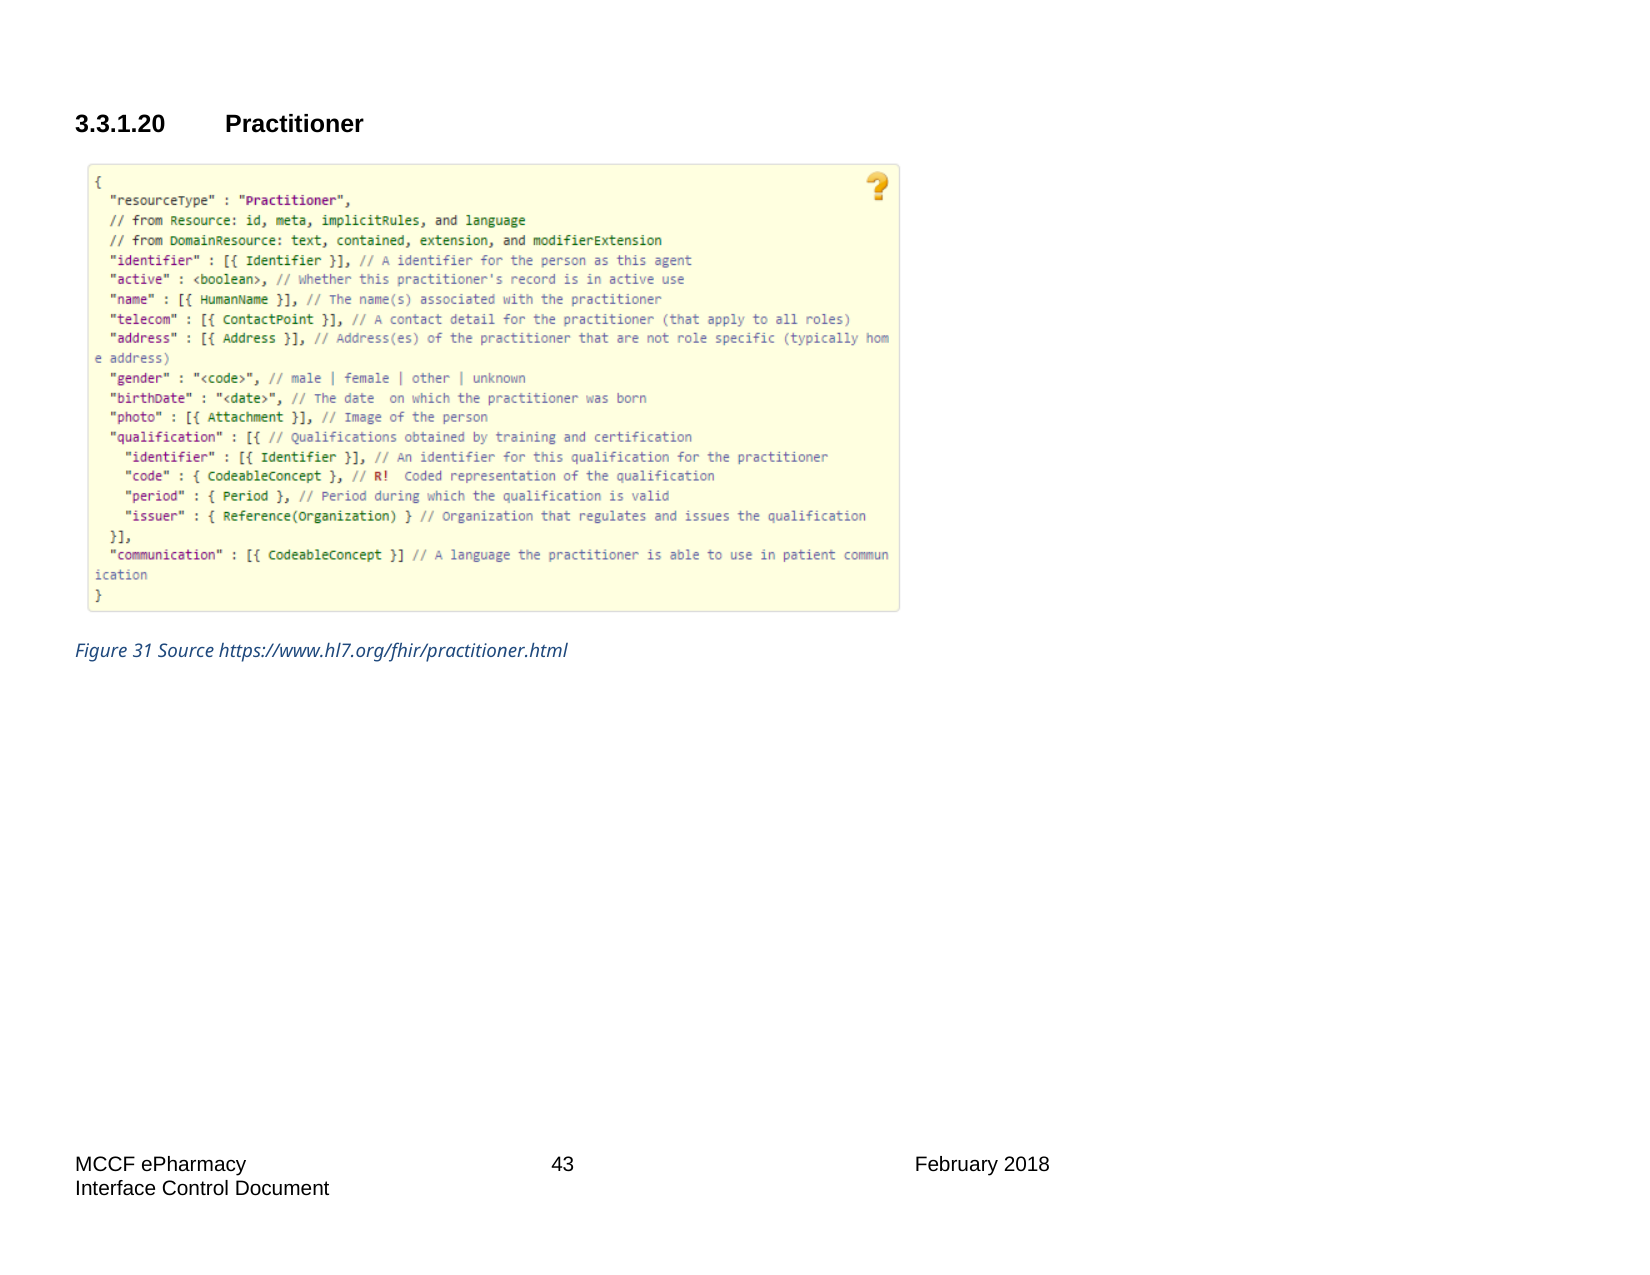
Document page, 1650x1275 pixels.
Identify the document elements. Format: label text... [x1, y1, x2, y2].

subtitle Practitioner [75, 109, 1575, 138]
picture [75, 150, 924, 626]
text Figure 31 Source https://www.hl7.org/fhir/practitioner.html [75, 638, 1575, 663]
